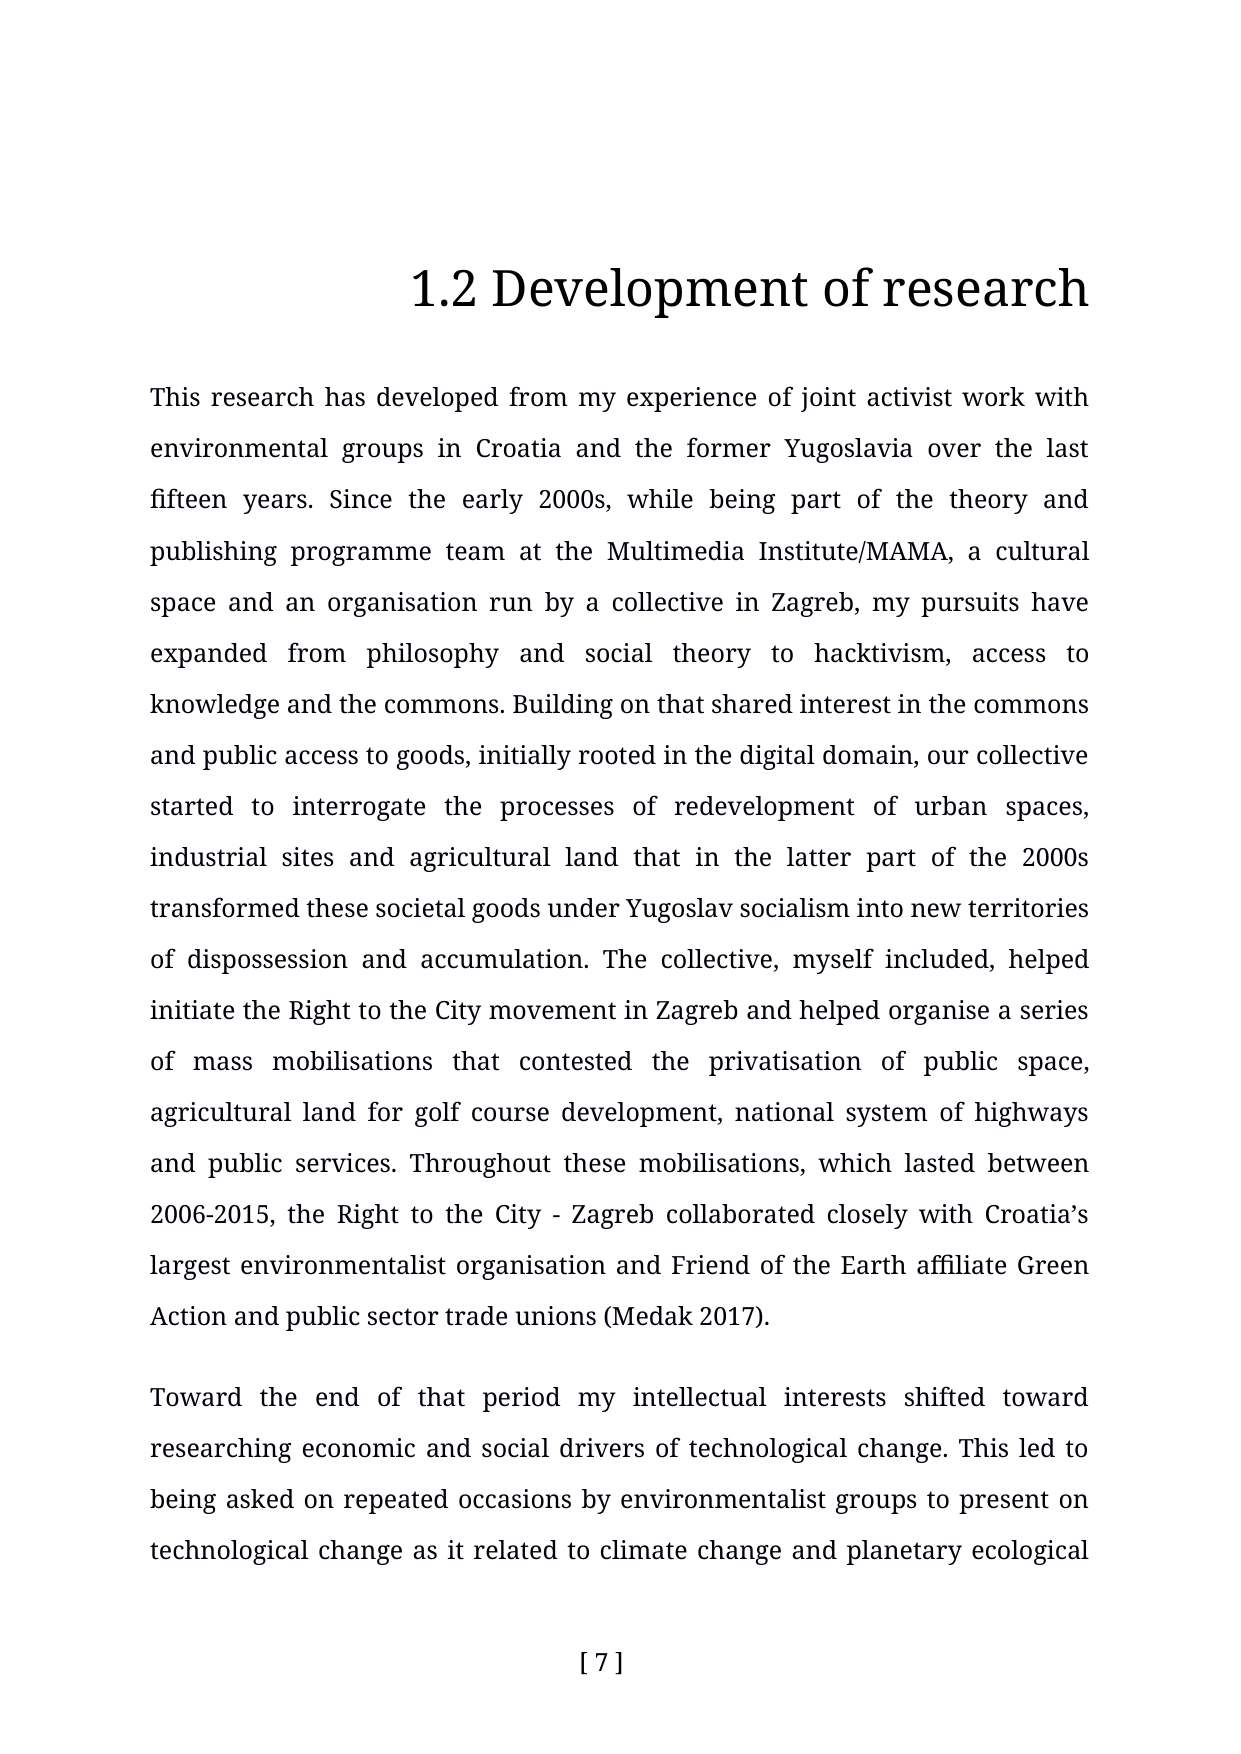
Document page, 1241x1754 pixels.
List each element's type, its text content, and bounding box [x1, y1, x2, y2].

text This research has developed from my experience of joint activist work with environmental groups in Croatia and the former Yugoslavia over the last fifteen years. Since the early 2000s, while being part of the theory and publishing programme team at the Multimedia Institute/MAMA, a cultural space and an organisation run by a collective in Zagreb, my pursuits have expanded from philosophy and social theory to hacktivism, access to knowledge and the commons. Building on that shared interest in the commons and public access to goods, initially rooted in the digital domain, our collective started to interrogate the processes of redevelopment of urban spaces, industrial sites and agricultural land that in the latter part of the 2000s transformed these societal goods under Yugoslav socialism into new territories of dispossession and accumulation. The collective, myself included, helped initiate the Right to the City movement in Zagreb and helped organise a series of mass mobilisations that contested the privatisation of public space, agricultural land for golf course development, national system of highways and public services. Throughout these mobilisations, which lasted between 2006-2015, the Right to the City - Zagreb collaborated closely with Croatia’s largest environmentalist organisation and Friend of the Earth affiliate Green Action and public sector trade unions (Medak 2017). [150, 380, 1090, 1333]
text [150, 1380, 1090, 1567]
subtitle 1.2 Development of research [150, 253, 1090, 321]
